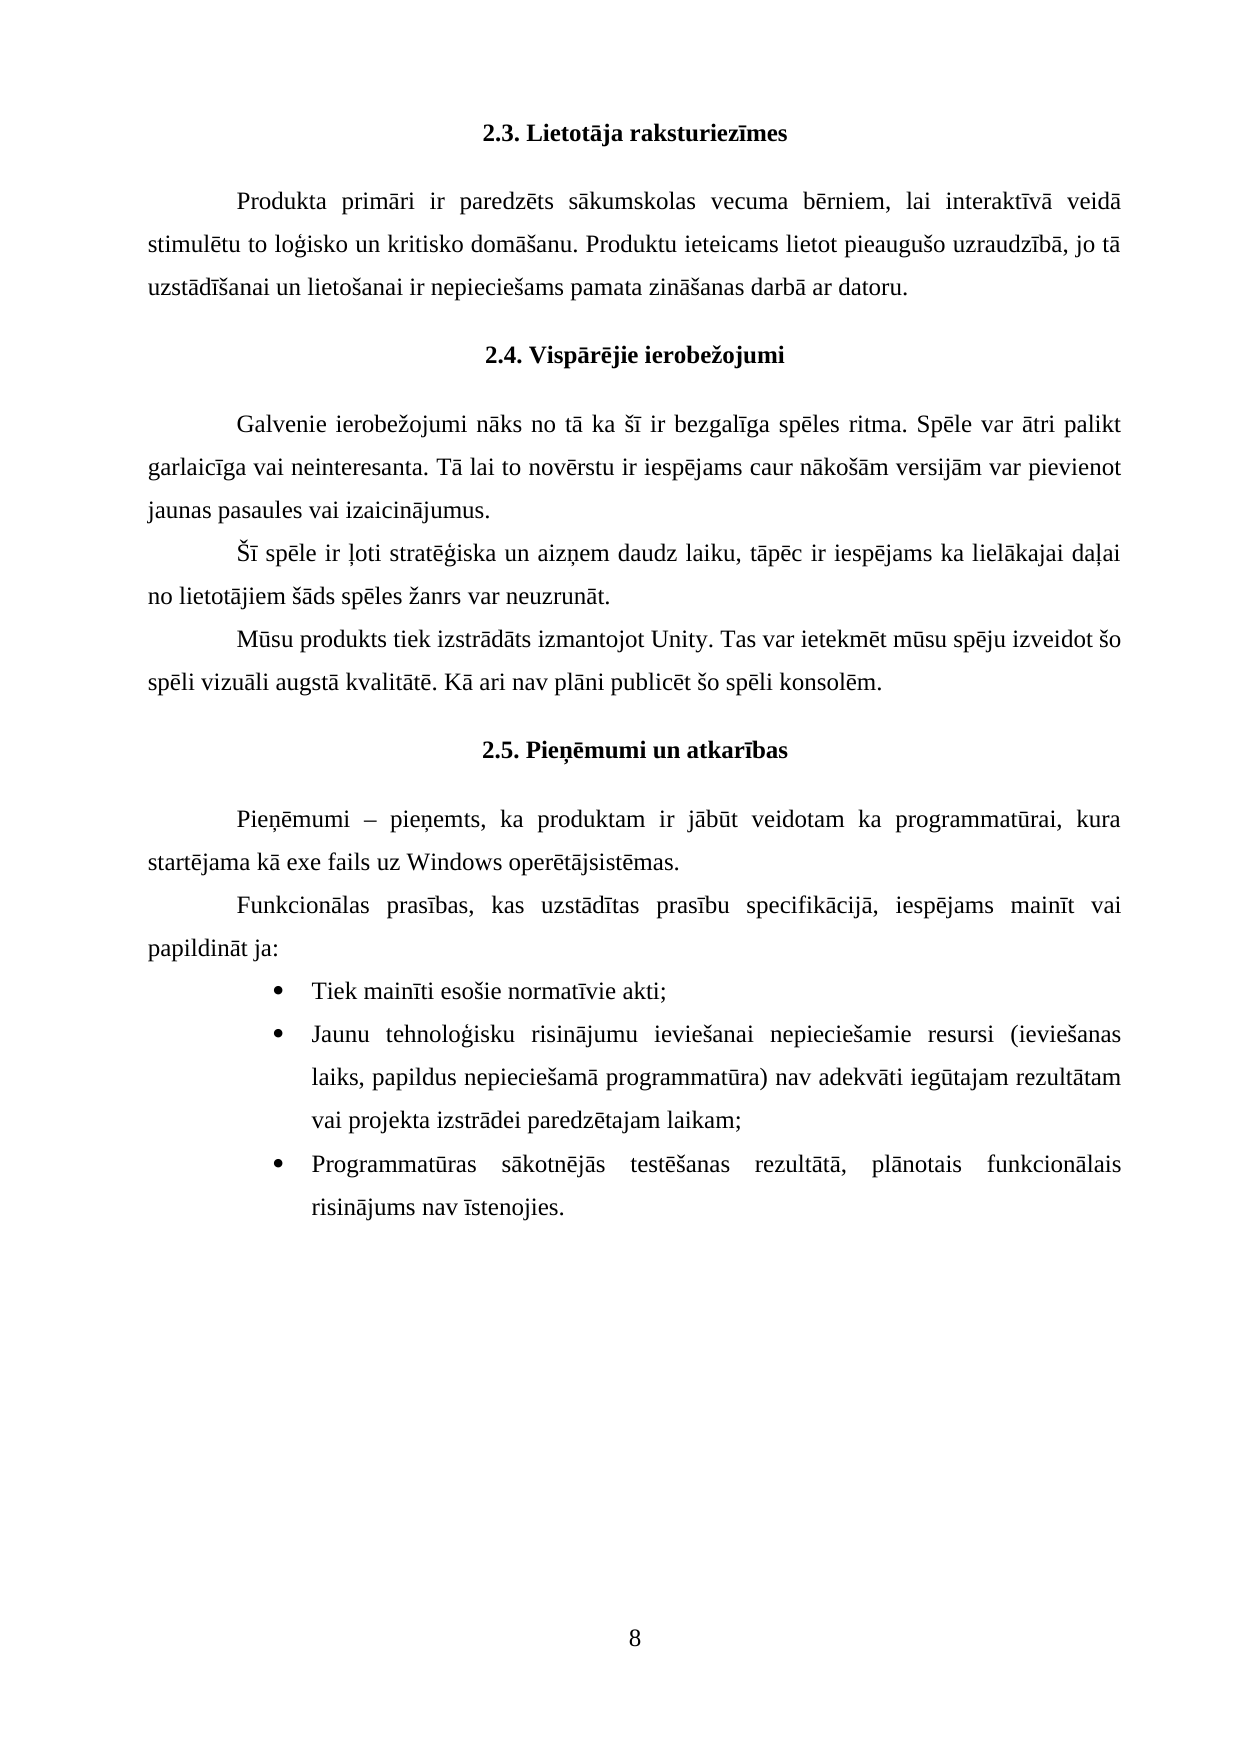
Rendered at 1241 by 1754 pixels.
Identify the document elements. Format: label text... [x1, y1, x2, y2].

subtitle 2.4. Vispārējie ierobežojumi [148, 341, 1122, 369]
text Pieņēmumi – pieņemts, ka produktam ir jābūt veidotam ka programmatūrai, kura startējama kā exe fails uz Windows operētājsistēmas. [148, 804, 1122, 876]
subtitle 2.3. Lietotāja raksturiezīmes [148, 118, 1122, 147]
list Programmatūras sākotnējās testēšanas rezultātā, plānotais funkcionālais risinājums nav īstenojies. [274, 1149, 1122, 1221]
text Galvenie ierobežojumi nāks no tā ka šī ir bezgalīga spēles ritma. Spēle var ātri palikt garlaicīga vai neinteresanta. Tā lai to novērstu ir iespējams caur nākošām versijām var pievienot jaunas pasaules vai izaicinājumus. [148, 409, 1122, 524]
subtitle 2.5. Pieņēmumi un atkarības [148, 736, 1122, 764]
text Produkta primāri ir paredzēts sākumskolas vecuma bērniem, lai interaktīvā veidā stimulētu to loģisko un kritisko domāšanu. Produktu ieteicams lietot pieaugušo uzraudzībā, jo tā uzstādīšanai un lietošanai ir nepieciešams pamata zināšanas darbā ar datoru. [148, 186, 1122, 301]
text Šī spēle ir ļoti stratēģiska un aizņem daudz laiku, tāpēc ir iespējams ka lielākajai daļai no lietotājiem šāds spēles žanrs var neuzrunāt. [148, 538, 1122, 610]
list Jaunu tehnoloģisku risinājumu ieviešanai nepieciešamie resursi (ieviešanas laiks, papildus nepieciešamā programmatūra) nav adekvāti iegūtajam rezultātam vai projekta izstrādei paredzētajam laikam; [274, 1019, 1122, 1134]
text Mūsu produkts tiek izstrādāts izmantojot Unity. Tas var ietekmēt mūsu spēju izveidot šo spēli vizuāli augstā kvalitātē. Kā ari nav plāni publicēt šo spēli konsolēm. [148, 624, 1122, 696]
text Funkcionālas prasības, kas uzstādītas prasību specifikācijā, iespējams mainīt vai papildināt ja: [148, 890, 1122, 962]
list Tiek mainīti esošie normatīvie akti; [274, 976, 1122, 1005]
